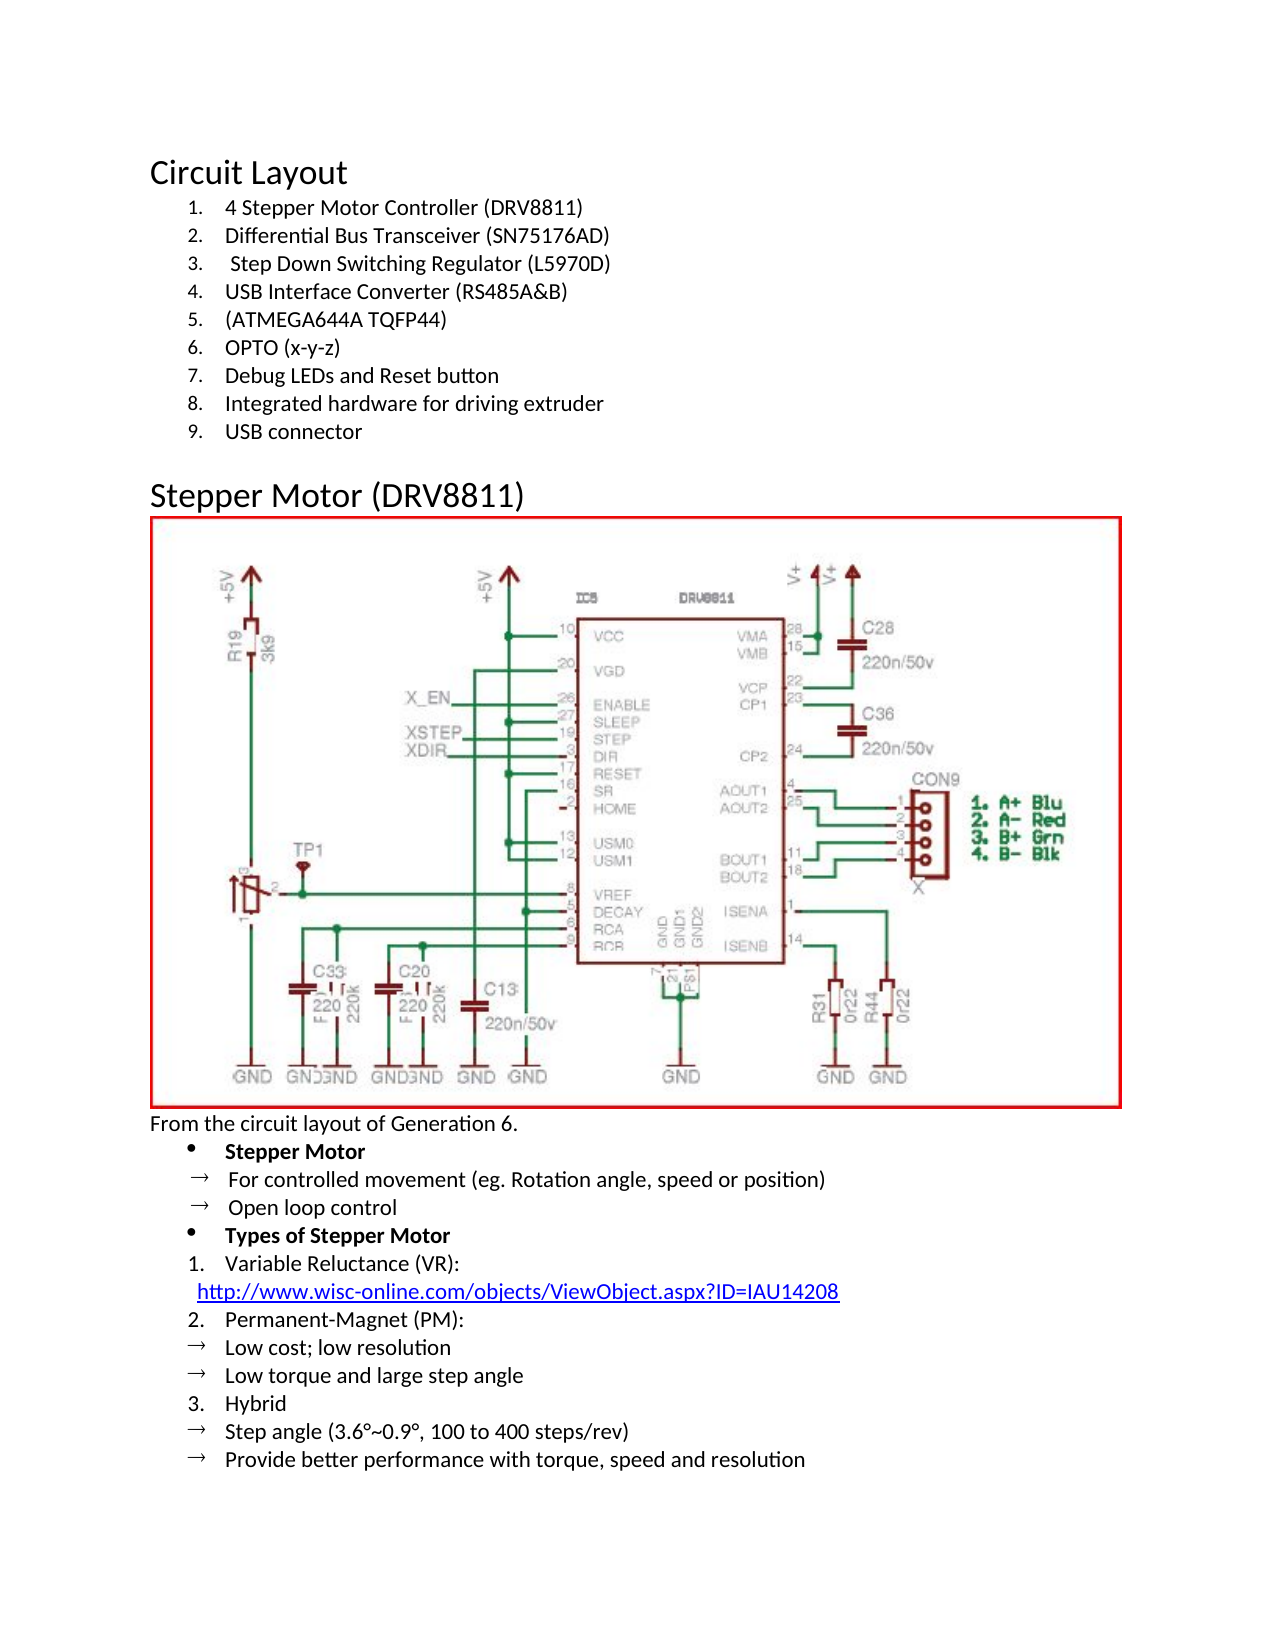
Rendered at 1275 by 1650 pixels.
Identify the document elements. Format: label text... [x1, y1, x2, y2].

text Stepper Motor (DRV8811) [150, 473, 1125, 517]
list OPTO (x-y-z) [187, 333, 1125, 361]
list Provide better performance with torque, speed and resolution [187, 1445, 1125, 1473]
list Low torque and large step angle [187, 1361, 1125, 1389]
list Step Down Switching Regulator (L5970D) [187, 249, 1125, 277]
picture [150, 516, 1122, 1109]
list Variable Reluctance (VR): [187, 1249, 1125, 1277]
list USB connector [187, 417, 1125, 445]
list USB Interface Converter (RS485A&B) [187, 277, 1125, 305]
list (ATMEGA644A TQFP44) [187, 305, 1125, 333]
list Debug LEDs and Reset button [187, 361, 1125, 389]
list Open loop control [191, 1193, 1125, 1221]
list Hybrid [187, 1389, 1125, 1417]
text Circuit Layout [150, 150, 1125, 193]
text http://www.wisc-online.com/objects/ViewObject.aspx?ID=IAU14208 [197, 1277, 1125, 1305]
list Permanent-Magnet (PM): [187, 1305, 1125, 1333]
list Stepper Motor [187, 1137, 1125, 1165]
list Types of Stepper Motor [187, 1221, 1125, 1249]
list Differential Bus Transceiver (SN75176AD) [187, 221, 1125, 249]
list Low cost; low resolution [187, 1333, 1125, 1361]
list Step angle (3.6°~0.9°, 100 to 400 steps/rev) [187, 1417, 1125, 1445]
list Integrated hardware for driving extruder [187, 389, 1125, 417]
text From the circuit layout of Generation 6. [150, 1109, 1125, 1137]
list For controlled movement (eg. Rotation angle, speed or position) [191, 1165, 1125, 1193]
list 4 Stepper Motor Controller (DRV8811) [187, 193, 1125, 221]
